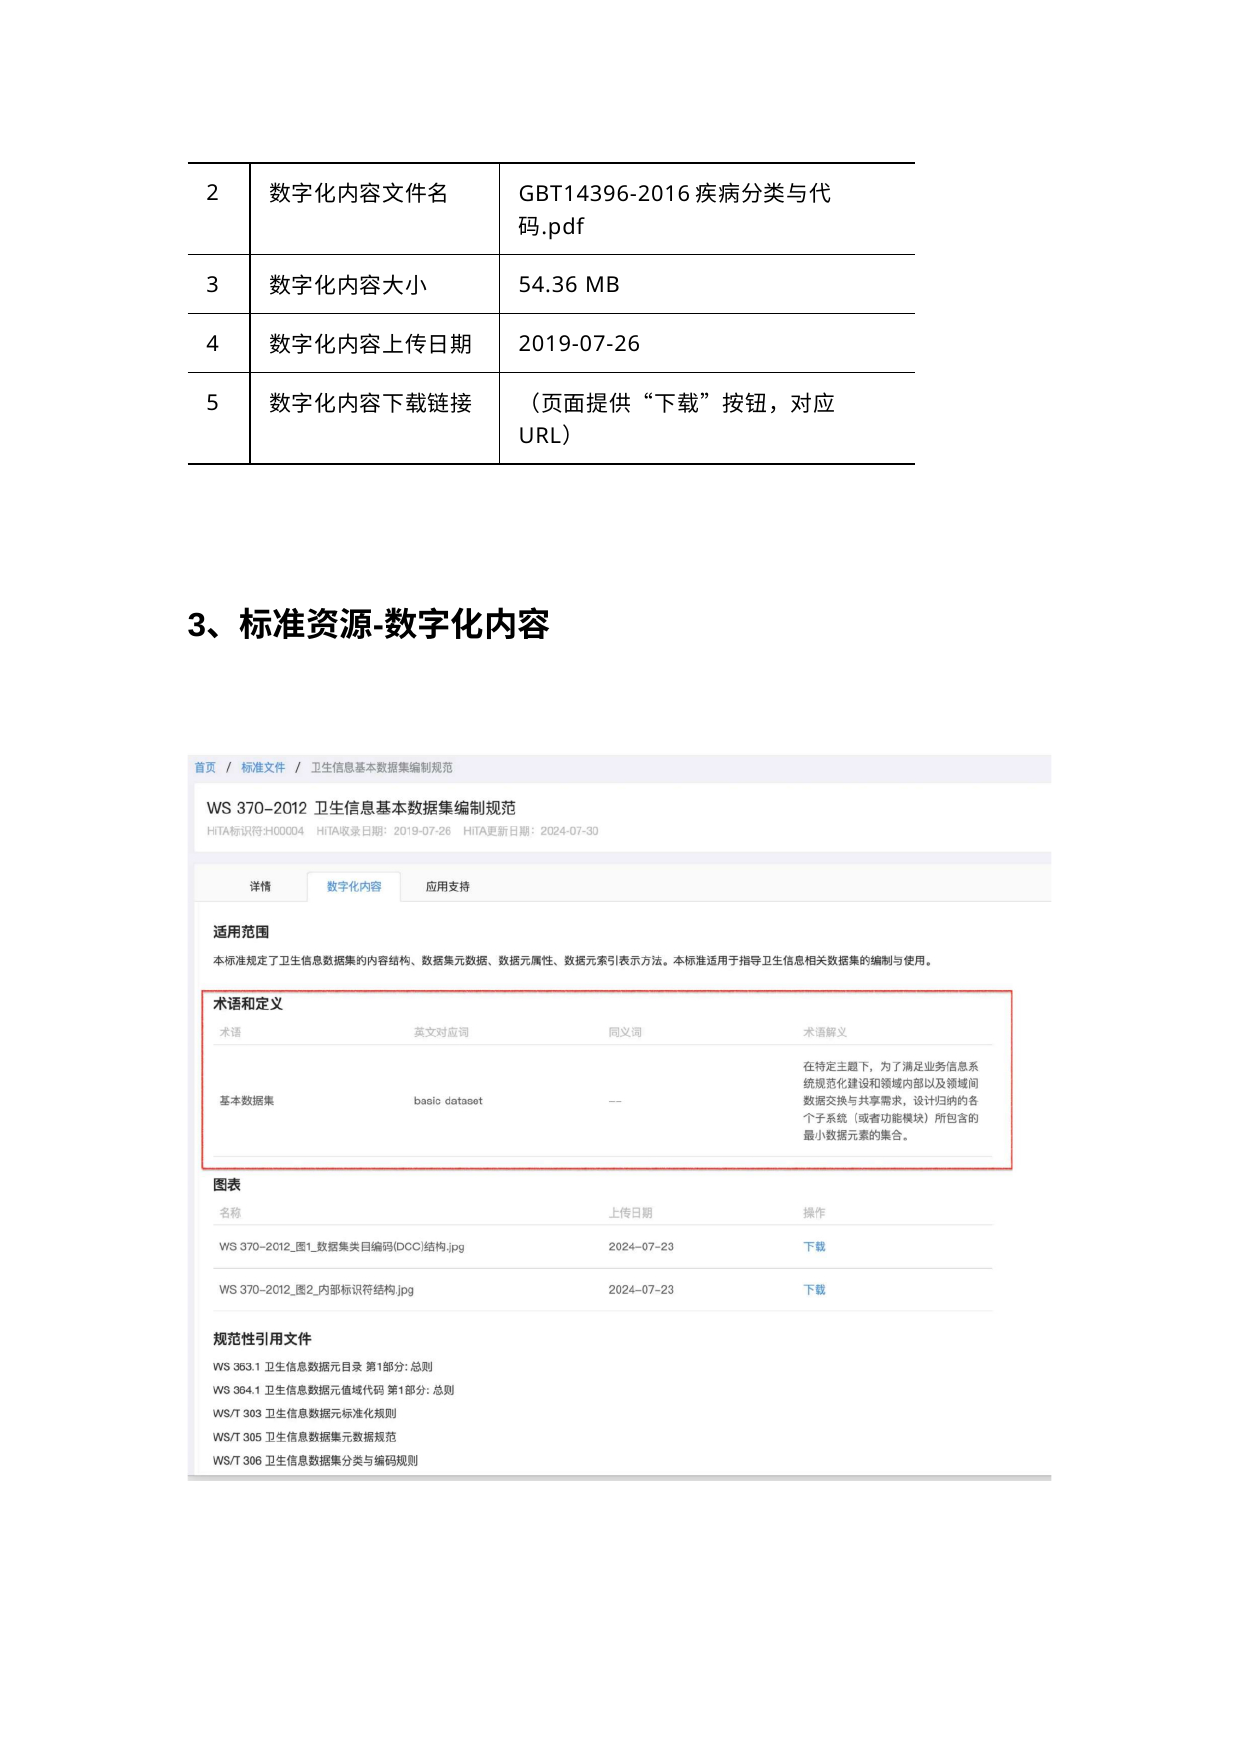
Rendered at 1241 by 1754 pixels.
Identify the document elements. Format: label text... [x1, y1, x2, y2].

table_cell 4 [188, 314, 249, 372]
table_cell 2 [188, 164, 249, 253]
picture [187, 748, 1052, 1481]
table_cell 数字化内容大小 [251, 255, 499, 313]
table_cell 数字化内容下载链接 [251, 373, 499, 463]
table_cell GBT14396-2016疾病分类与代码.pdf [500, 164, 915, 253]
table_cell 数字化内容文件名 [251, 164, 499, 253]
table_cell 数字化内容上传日期 [251, 314, 499, 372]
table_cell 54.36 MB [500, 255, 915, 313]
table_cell 5 [188, 373, 249, 463]
table_cell （页面提供“下载”按钮，对应 URL） [500, 373, 915, 463]
table_cell 2019-07-26 [500, 314, 915, 372]
table_cell 3 [188, 255, 249, 313]
subtitle 3、标准资源-数字化内容 [187, 589, 1053, 654]
